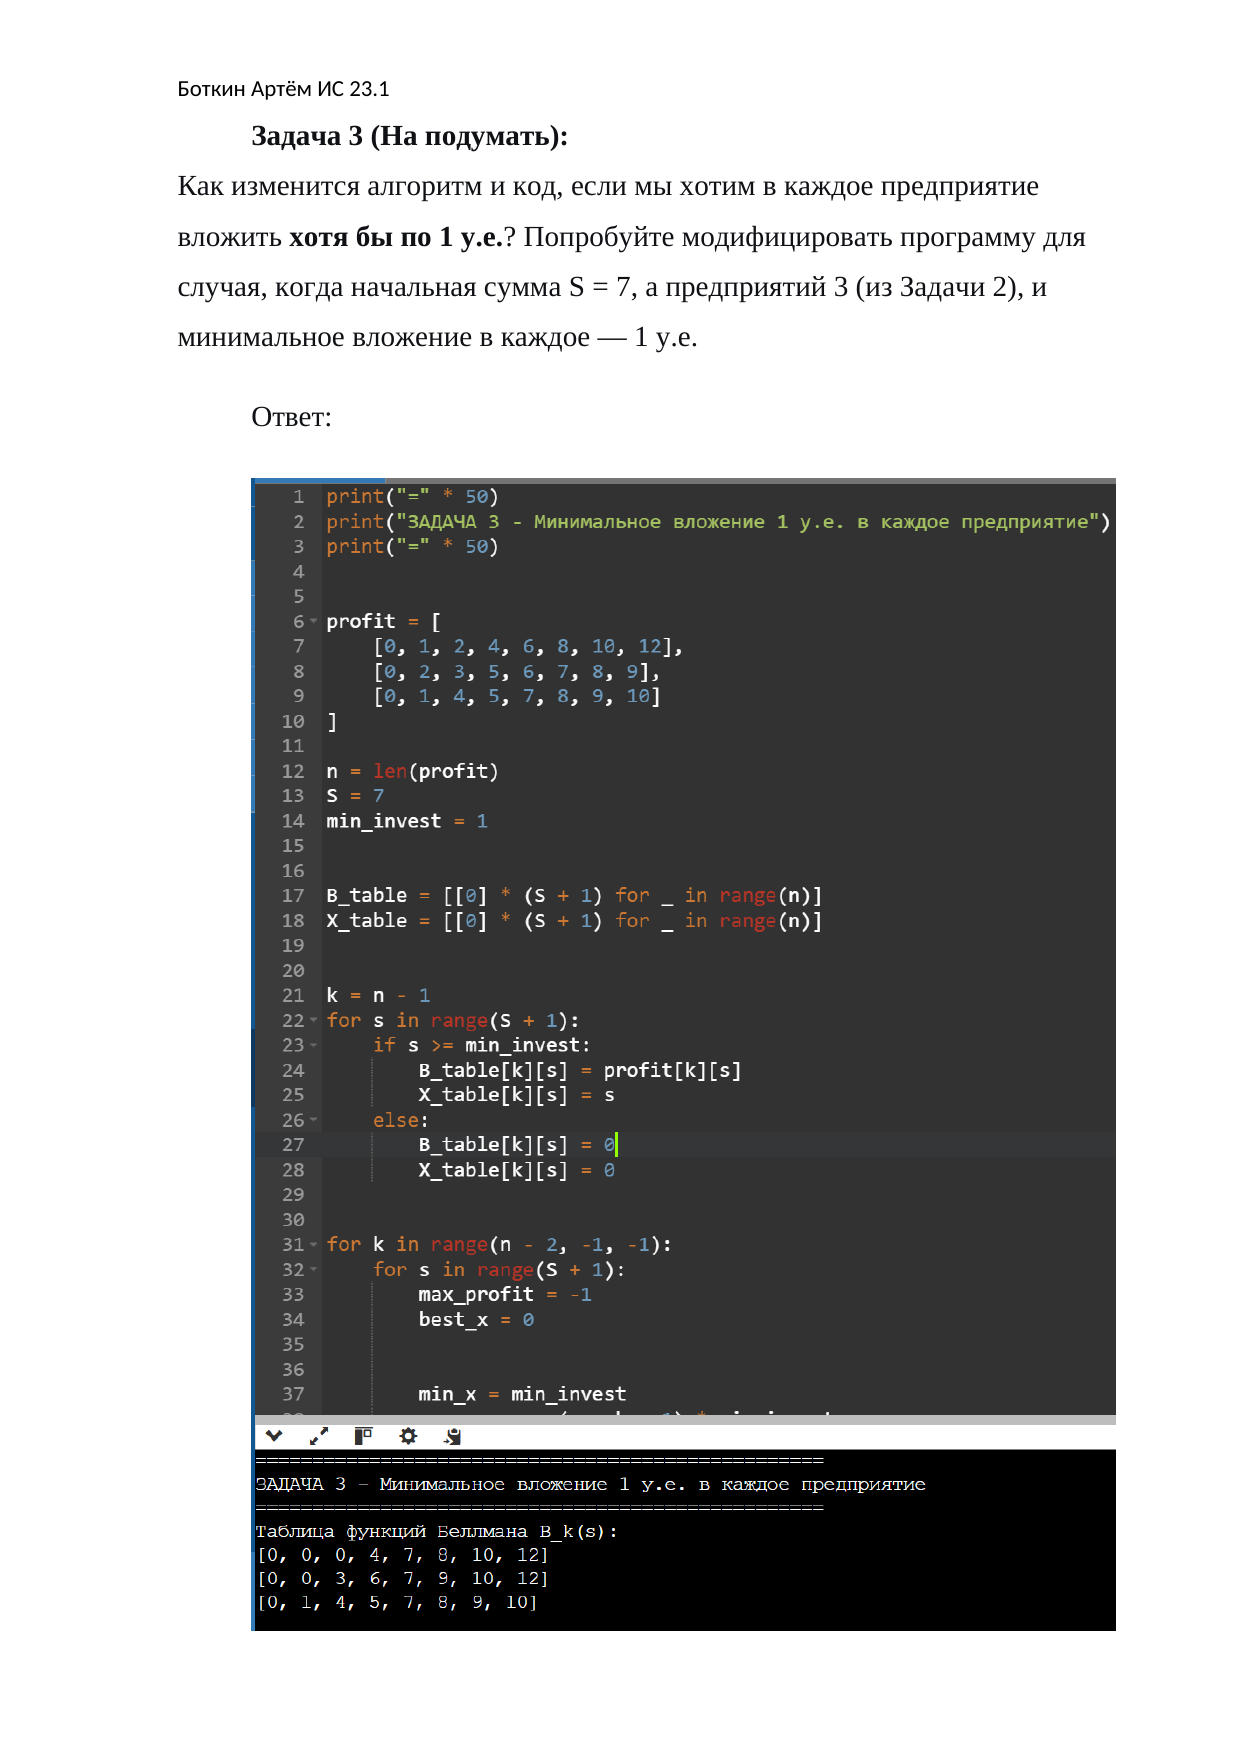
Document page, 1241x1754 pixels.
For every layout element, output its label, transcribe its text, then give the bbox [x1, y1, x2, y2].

text Задача 3 (На подумать): Как изменится алгоритм и код, если мы хотим в каждое предприятие вложить хотя бы по 1 у.е.? Попробуйте модифицировать программу для случая, когда начальная сумма S = 7, а предприятий 3 (из Задачи 2), и минимальное вложение в каждое — 1 у.е. [177, 118, 1152, 353]
text Ответ: [177, 399, 1152, 432]
picture [251, 478, 1116, 1631]
